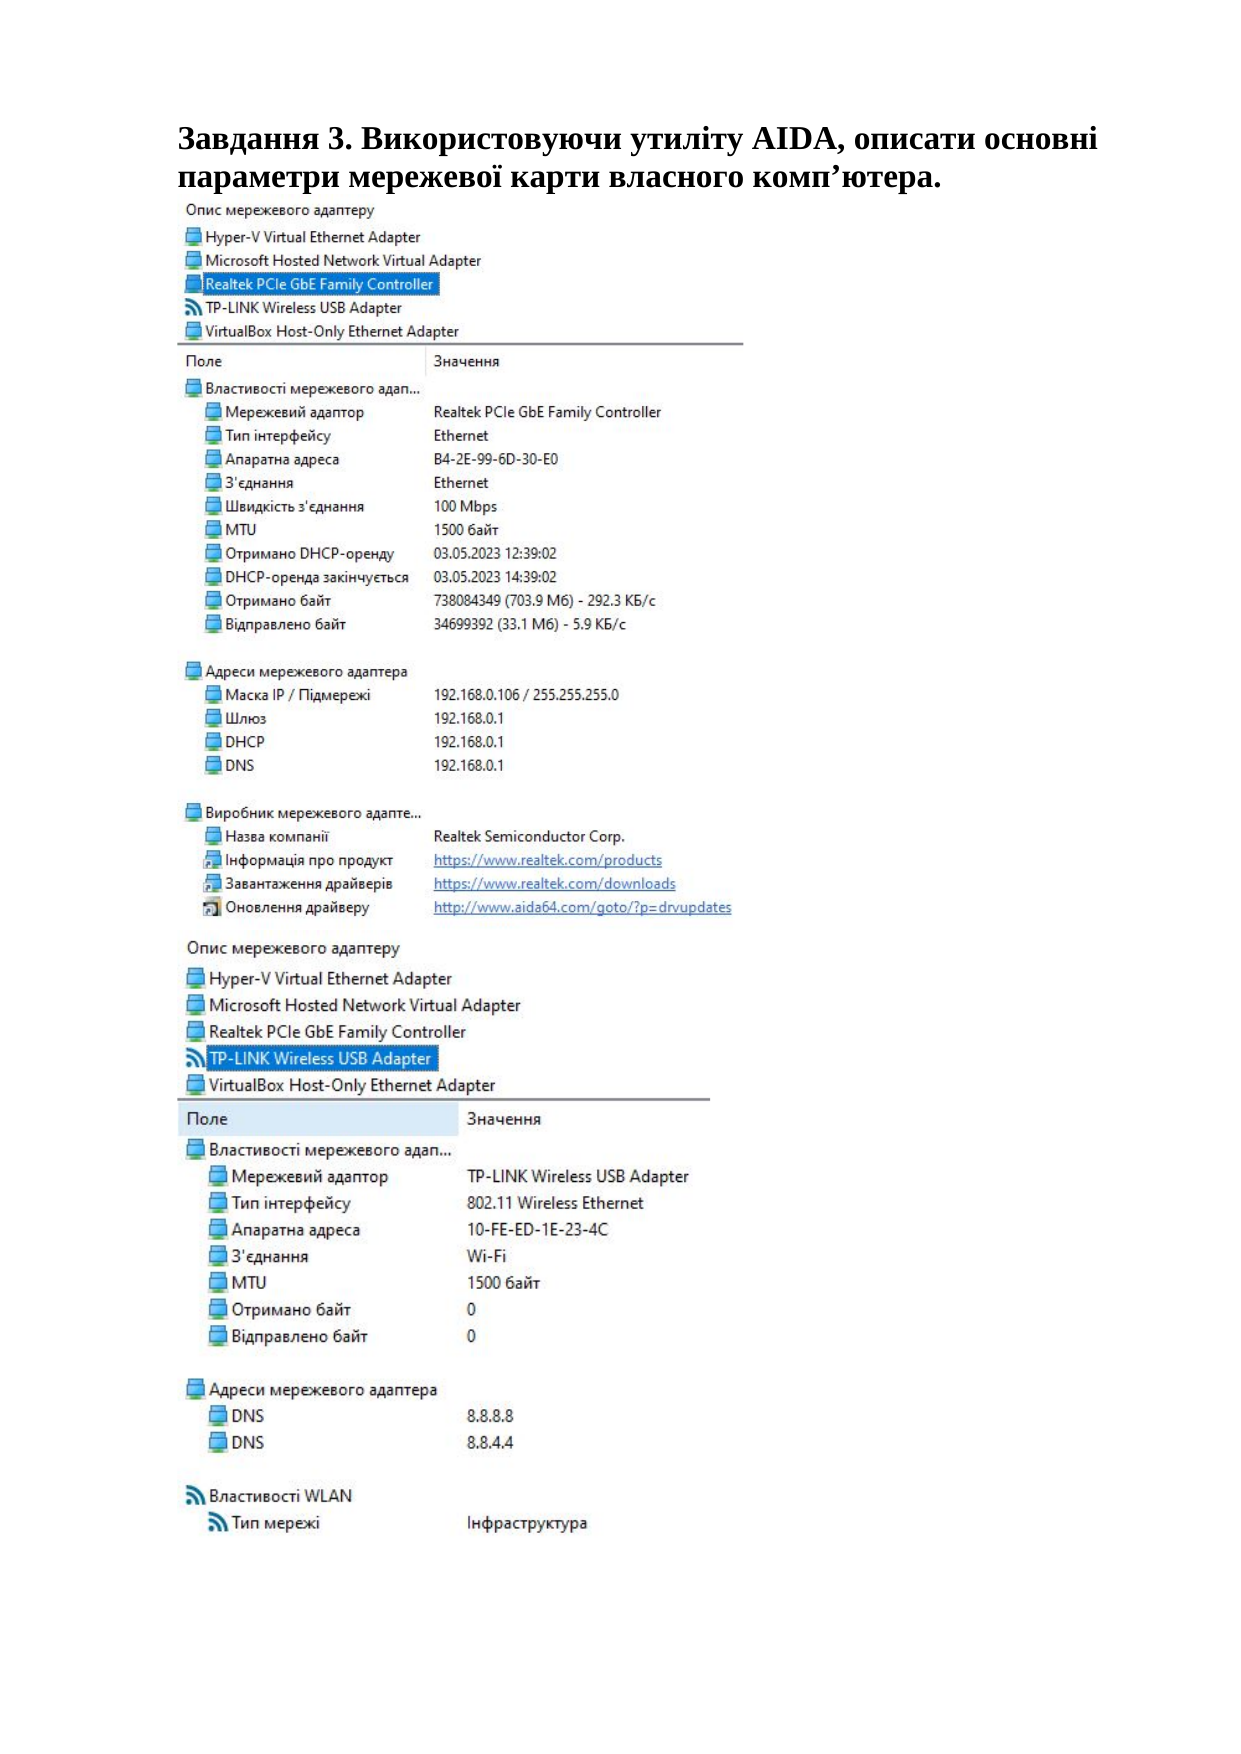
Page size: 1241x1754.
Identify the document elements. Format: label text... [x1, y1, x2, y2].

text Завдання 3. Використовуючи утиліту AIDA, описати основні параметри мережевої карти власного комп’ютера. [177, 118, 1152, 195]
picture [177, 194, 744, 1561]
